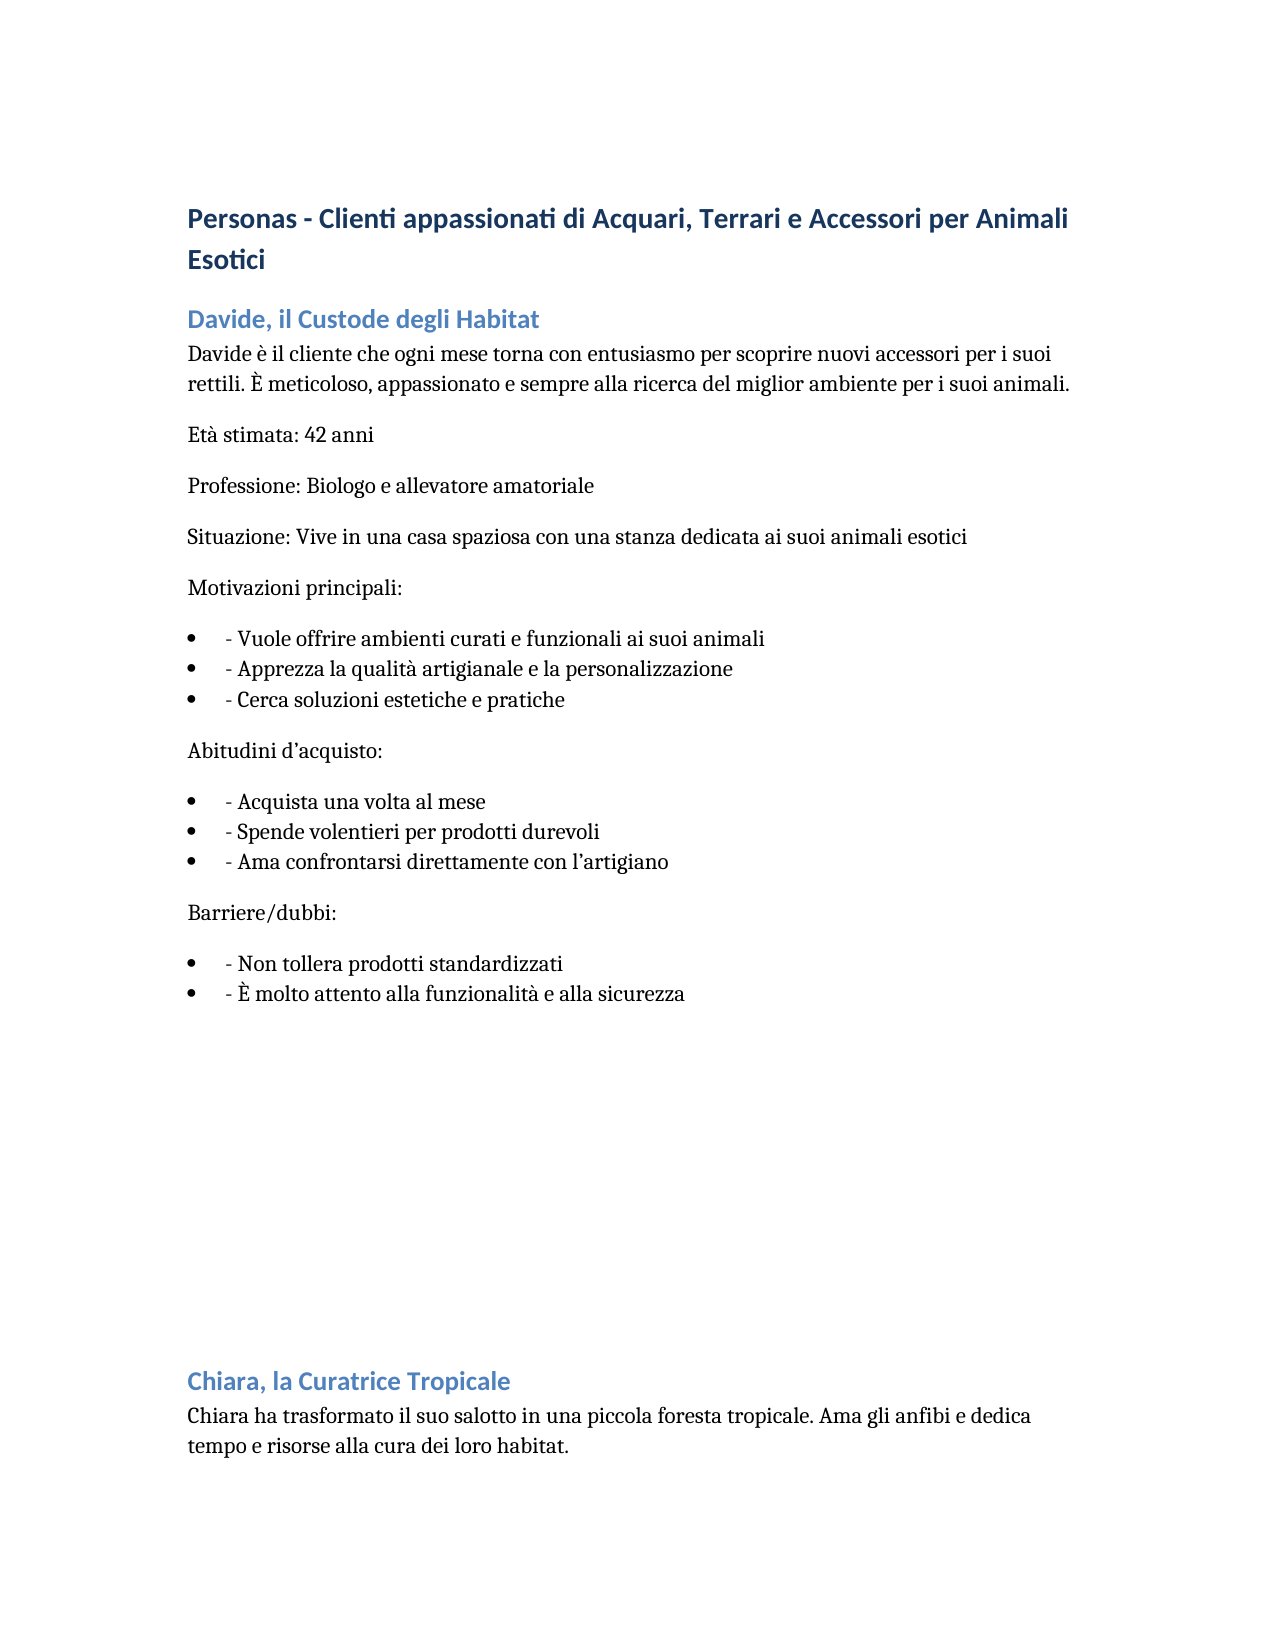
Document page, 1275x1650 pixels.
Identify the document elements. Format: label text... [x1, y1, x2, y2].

text Barriere/dubbi: [187, 900, 1087, 926]
list - Apprezza la qualità artigianale e la personalizzazione [187, 656, 1087, 683]
text Professione: Biologo e allevatore amatoriale [187, 473, 1087, 499]
subtitle Chiara, la Curatrice Tropicale [187, 1364, 1087, 1398]
text Motivazioni principali: [187, 575, 1087, 601]
list - Vuole offrire ambienti curati e funzionali ai suoi animali [187, 626, 1087, 652]
list - Spende volentieri per prodotti durevoli [187, 819, 1087, 845]
text Età stimata: 42 anni [187, 422, 1087, 448]
list - Cerca soluzioni estetiche e pratiche [187, 686, 1087, 713]
list - Non tollera prodotti standardizzati [187, 951, 1087, 977]
text Abitudini d’acquisto: [187, 737, 1087, 764]
subtitle Davide, il Custode degli Habitat [187, 303, 1087, 336]
list - Acquista una volta al mese [187, 788, 1087, 815]
text Chiara ha trasformato il suo salotto in una piccola foresta tropicale. Ama gli anfibi e dedica tempo e risorse alla cura dei loro habitat. [187, 1402, 1087, 1459]
subtitle Personas - Clienti appassionati di Acquari, Terrari e Accessori per Animali Esotici [187, 200, 1087, 277]
list - È molto attento alla funzionalità e alla sicurezza [187, 981, 1087, 1008]
text Situazione: Vive in una casa spaziosa con una stanza dedicata ai suoi animali esotici [187, 524, 1087, 550]
list - Ama confrontarsi direttamente con l’artigiano [187, 849, 1087, 875]
text Davide è il cliente che ogni mese torna con entusiasmo per scoprire nuovi accessori per i suoi rettili. È meticoloso, appassionato e sempre alla ricerca del miglior ambiente per i suoi animali. [187, 341, 1087, 397]
